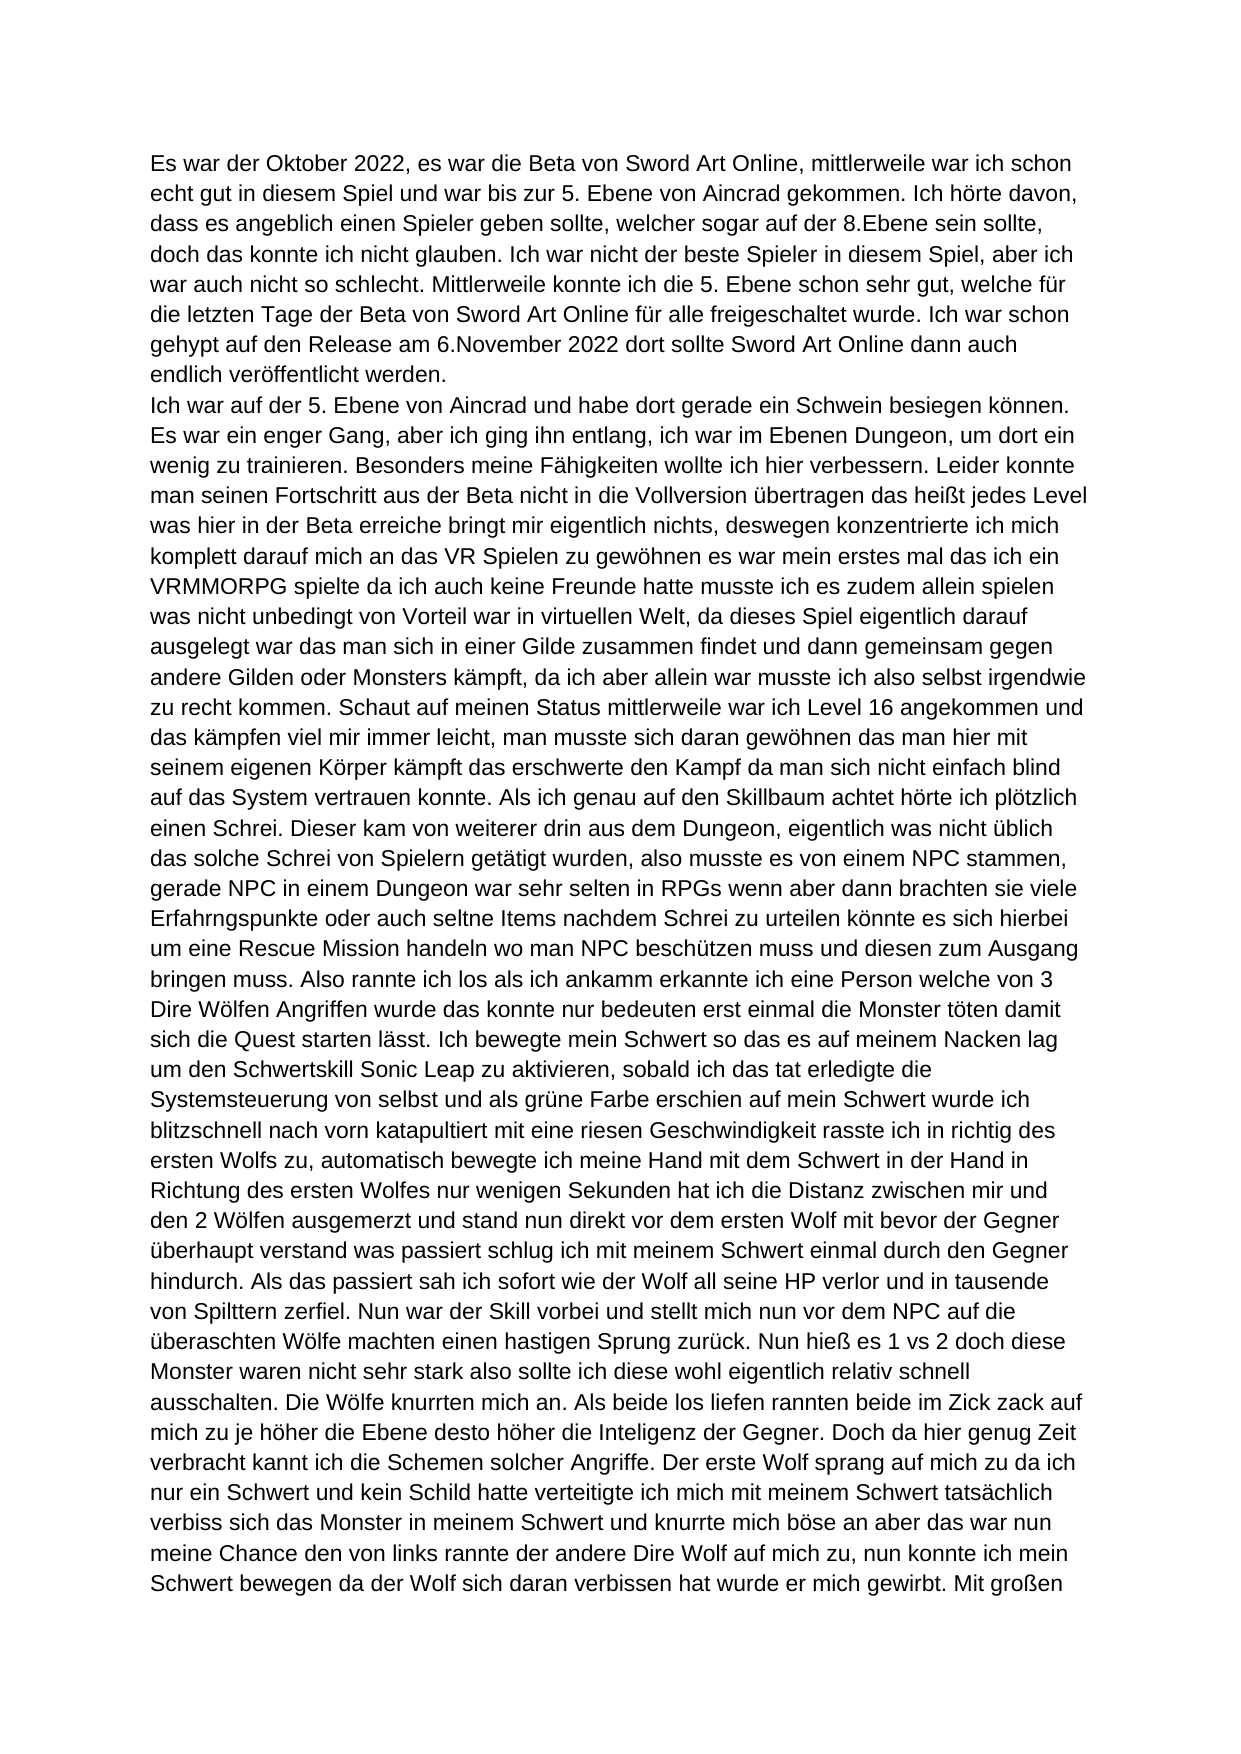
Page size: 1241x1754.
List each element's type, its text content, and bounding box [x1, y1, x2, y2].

text Es war der Oktober 2022, es war die Beta von Sword Art Online, mittlerweile war ich schon echt gut in diesem Spiel und war bis zur 5. Ebene von Aincrad gekommen. Ich hörte davon, dass es angeblich einen Spieler geben sollte, welcher sogar auf der 8.Ebene sein sollte, doch das konnte ich nicht glauben. Ich war nicht der beste Spieler in diesem Spiel, aber ich war auch nicht so schlecht. Mittlerweile konnte ich die 5. Ebene schon sehr gut, welche für die letzten Tage der Beta von Sword Art Online für alle freigeschaltet wurde. Ich war schon gehypt auf den Release am 6.November 2022 dort sollte Sword Art Online dann auch endlich veröffentlicht werden. [150, 150, 1090, 388]
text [150, 392, 1090, 1596]
